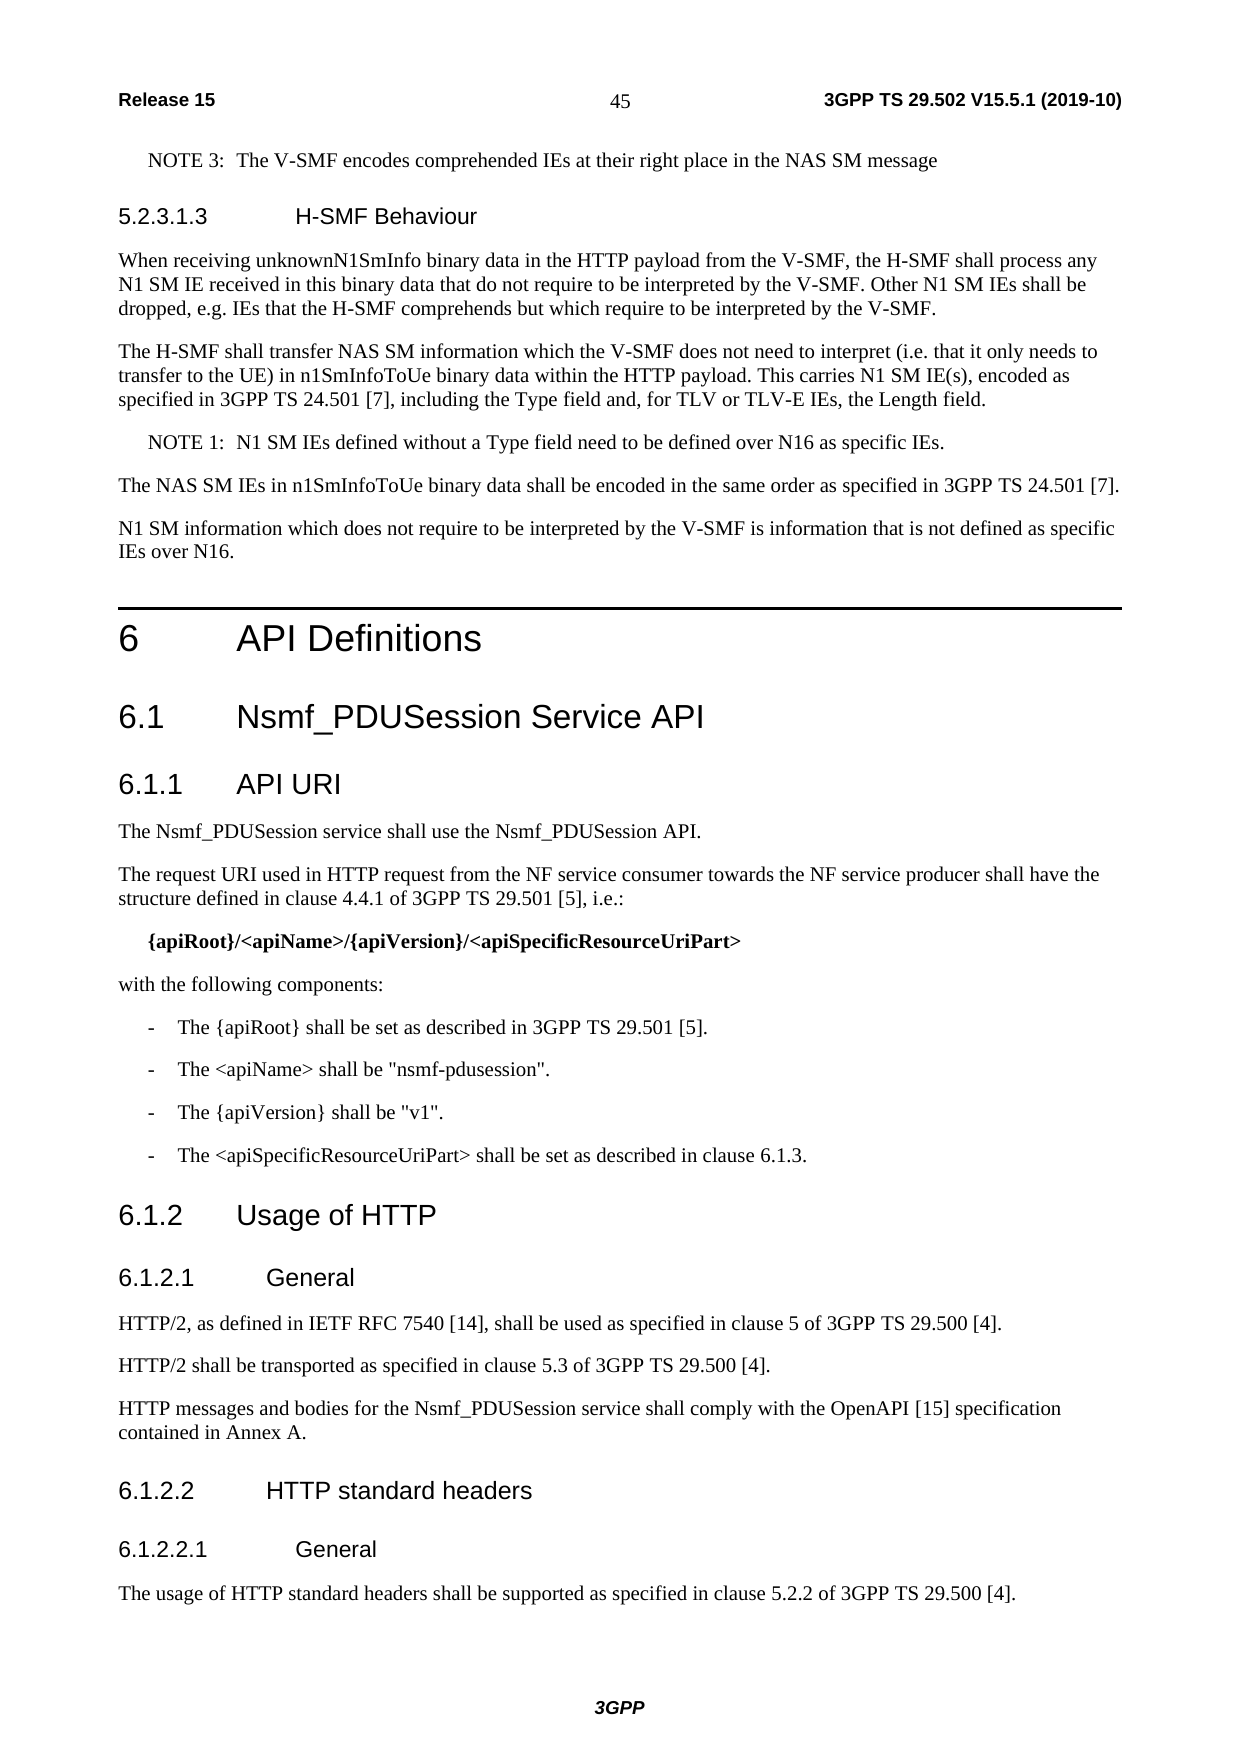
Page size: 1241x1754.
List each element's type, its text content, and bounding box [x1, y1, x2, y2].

subtitle 6.1.2.2 HTTP standard headers [118, 1476, 1122, 1504]
subtitle 6.1.2.2.1 General [118, 1536, 1122, 1562]
subtitle 6.1.2 Usage of HTTP [118, 1198, 1122, 1232]
text The Nsmf_PDUSession service shall use the Nsmf_PDUSession API. [118, 819, 1122, 843]
text N1 SM information which does not require to be interpreted by the V-SMF is information that is not defined as specific IEs over N16. [118, 515, 1122, 563]
subtitle 5.2.3.1.3 H-SMF Behaviour [118, 203, 1122, 229]
text with the following components: [118, 972, 1122, 996]
text - The <apiName> shall be "nsmf-pdusession". [148, 1057, 1122, 1081]
text When receiving unknownN1SmInfo binary data in the HTTP payload from the V-SMF, the H-SMF shall process any N1 SM IE received in this binary data that do not require to be interpreted by the V-SMF. Other N1 SM IEs shall be dropped, e.g. IEs that the H-SMF comprehends but which require to be interpreted by the V-SMF. [118, 248, 1122, 320]
text {apiRoot}/<apiName>/{apiVersion}/<apiSpecificResourceUriPart> [148, 929, 1122, 953]
text NOTE 1: N1 SM IEs defined without a Type field need to be defined over N16 as specific IEs. [148, 430, 1122, 454]
text HTTP messages and bodies for the Nsmf_PDUSession service shall comply with the OpenAPI [15] specification contained in Annex A. [118, 1396, 1122, 1444]
text The request URI used in HTTP request from the NF service consumer towards the NF service producer shall have the structure defined in clause 4.4.1 of 3GPP TS 29.501 [5], i.e.: [118, 862, 1122, 910]
text The H-SMF shall transfer NAS SM information which the V-SMF does not need to interpret (i.e. that it only needs to transfer to the UE) in n1SmInfoToUe binary data within the HTTP payload. This carries N1 SM IE(s), encoded as specified in 3GPP TS 24.501 [7], including the Type field and, for TLV or TLV-E IEs, the Length field. [118, 339, 1122, 411]
text HTTP/2 shall be transported as specified in clause 5.3 of 3GPP TS 29.500 [4]. [118, 1353, 1122, 1377]
text - The {apiRoot} shall be set as described in 3GPP TS 29.501 [5]. [148, 1014, 1122, 1039]
subtitle 6 API Definitions [118, 610, 1122, 660]
text The usage of HTTP standard headers shall be supported as specified in clause 5.2.2 of 3GPP TS 29.500 [4]. [118, 1581, 1122, 1605]
subtitle 6.1.2.1 General [118, 1263, 1122, 1292]
text The NAS SM IEs in n1SmInfoToUe binary data shall be encoded in the same order as specified in 3GPP TS 24.501 [7]. [118, 473, 1122, 497]
text - The <apiSpecificResourceUriPart> shall be set as described in clause 6.1.3. [148, 1143, 1122, 1167]
text HTTP/2, as defined in IETF RFC 7540 [14], shall be used as specified in clause 5 of 3GPP TS 29.500 [4]. [118, 1311, 1122, 1335]
subtitle 6.1 Nsmf_PDUSession Service API [118, 697, 1122, 736]
subtitle 6.1.1 API URI [118, 767, 1122, 801]
text NOTE 3: The V-SMF encodes comprehended IEs at their right place in the NAS SM message [148, 147, 1122, 172]
text - The {apiVersion} shall be "v1". [148, 1100, 1122, 1124]
